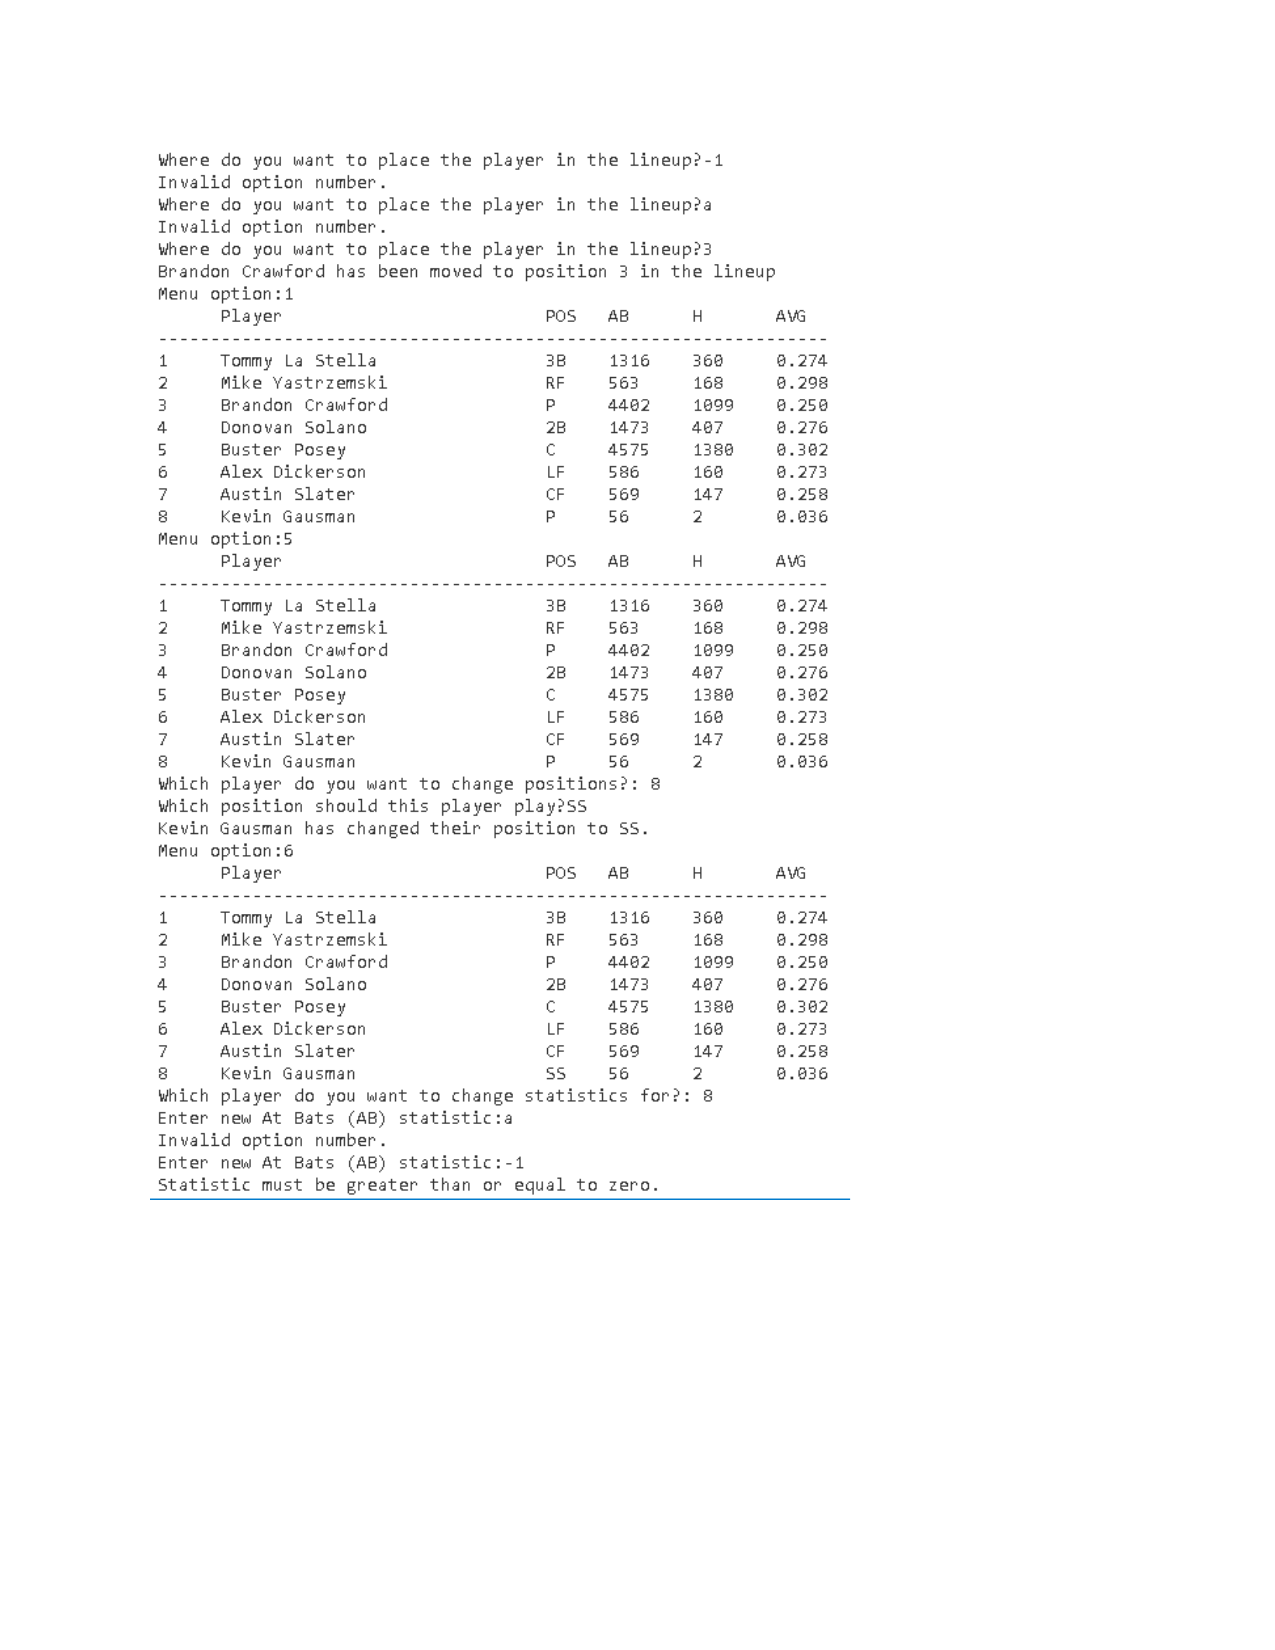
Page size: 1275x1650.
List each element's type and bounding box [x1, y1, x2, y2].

picture [150, 150, 851, 1200]
